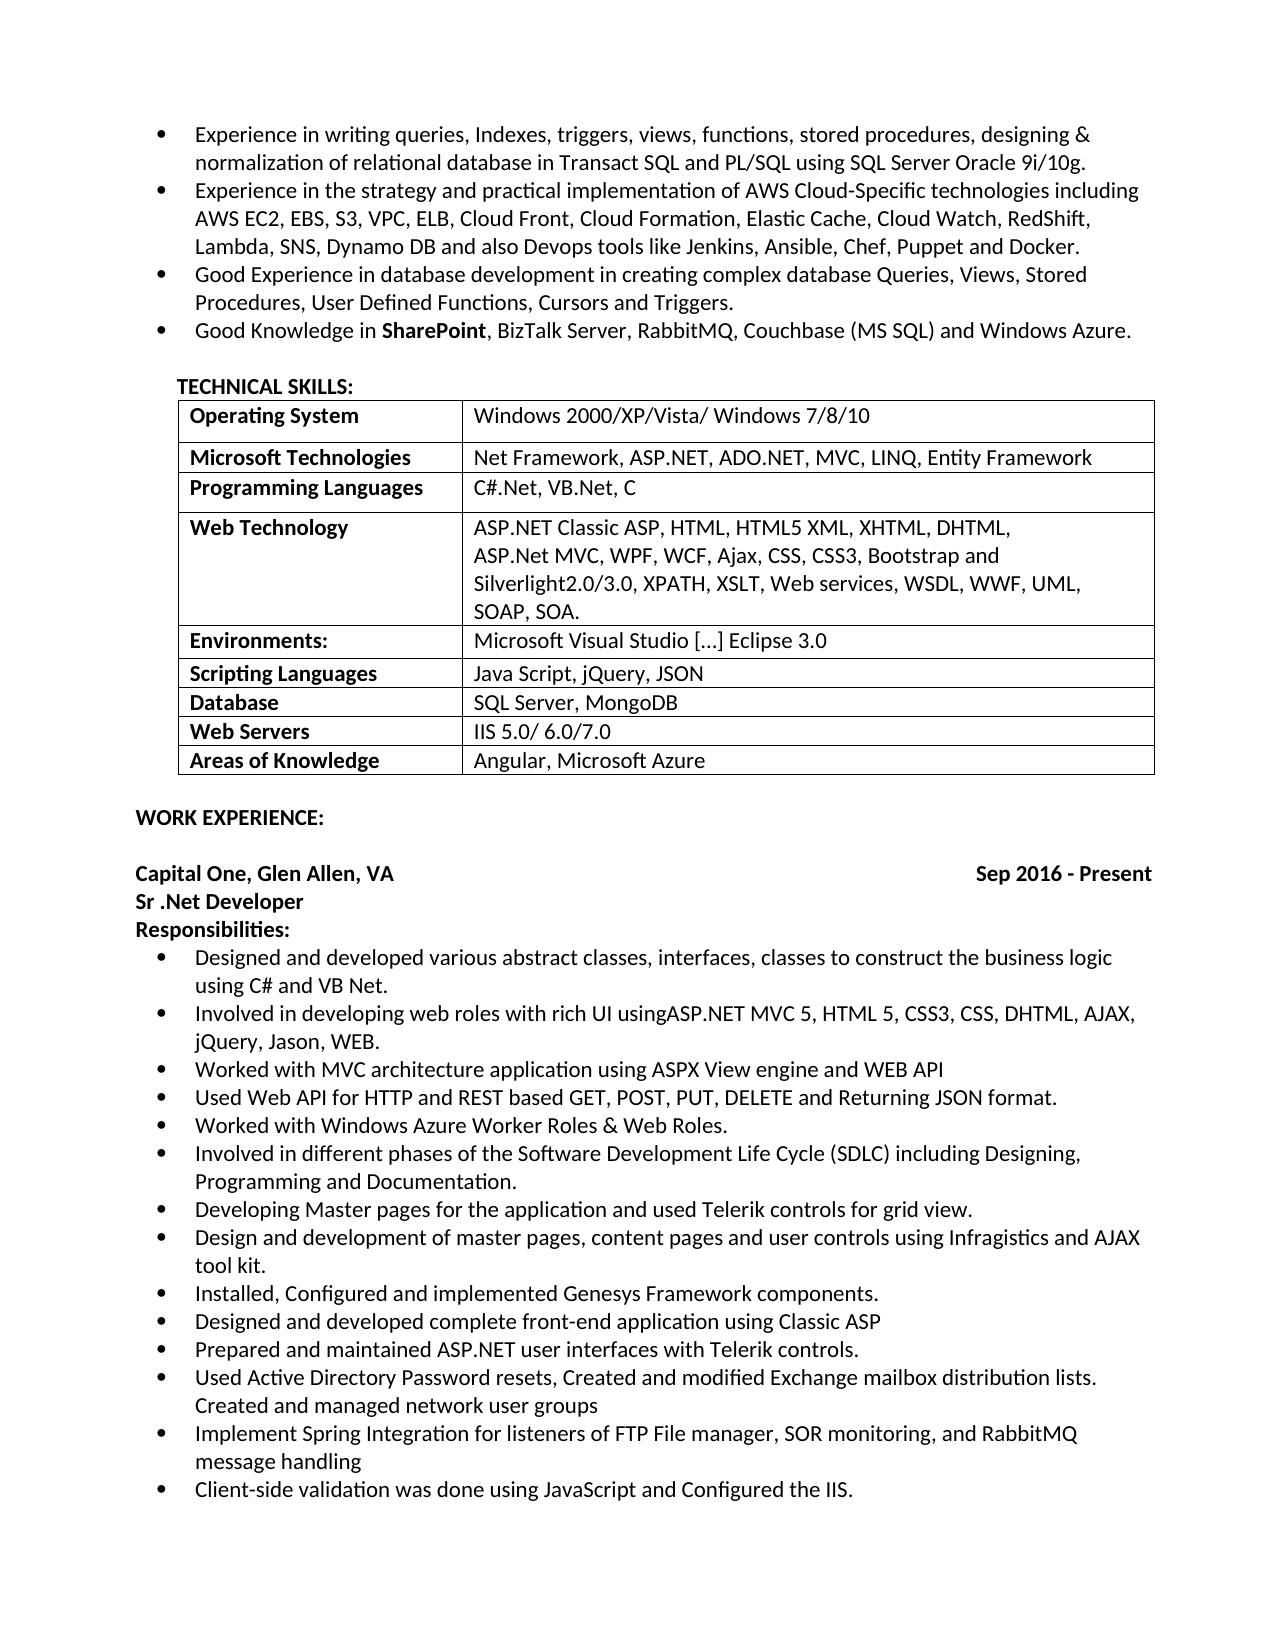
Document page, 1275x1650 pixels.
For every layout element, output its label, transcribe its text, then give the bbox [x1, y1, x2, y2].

list Involved in developing web roles with rich UI usingASP.NET MVC 5, HTML 5, CSS3, CSS, DHTML, AJAX, jQuery, Jason, WEB. [157, 999, 1155, 1055]
table_cell Angular, Microsoft Azure [463, 746, 1154, 774]
text Capital One, Glen Allen, VA Sep 2016 - Present [120, 859, 1155, 887]
list Implement Spring Integration for listeners of FTP File manager, SOR monitoring, and RabbitMQ message handling [157, 1419, 1155, 1475]
list Worked with MVC architecture application using ASPX View engine and WEB API [157, 1055, 1155, 1083]
table_cell Microsoft Technologies [179, 443, 462, 472]
list Good Experience in database development in creating complex database Queries, Views, Stored Procedures, User Defined Functions, Cursors and Triggers. [157, 260, 1155, 316]
list Installed, Configured and implemented Genesys Framework components. [157, 1279, 1155, 1307]
list Worked with Windows Azure Worker Roles & Web Roles. [157, 1111, 1155, 1139]
table_cell Web Technology [179, 513, 462, 625]
table_cell C#.Net, VB.Net, C [463, 473, 1154, 512]
list Design and development of master pages, content pages and user controls using Infragistics and AJAX tool kit. [157, 1223, 1155, 1279]
text Sr .Net Developer Responsibilities: [120, 887, 1155, 943]
list Experience in writing queries, Indexes, triggers, views, functions, stored procedures, designing & normalization of relational database in Transact SQL and PL/SQL using SQL Server Oracle 9i/10g. [157, 120, 1155, 176]
table_cell SQL Server, MongoDB [463, 688, 1154, 716]
list Designed and developed complete front-end application using Classic ASP [157, 1307, 1155, 1335]
table_cell Net Framework, ASP.NET, ADO.NET, MVC, LINQ, Entity Framework [463, 443, 1154, 472]
list Developing Master pages for the application and used Telerik controls for grid view. [157, 1195, 1155, 1223]
table_cell Programming Languages [179, 473, 462, 512]
table_cell Environments: [179, 626, 462, 658]
list Used Active Directory Password resets, Created and modified Exchange mailbox distribution lists. Created and managed network user groups [157, 1363, 1155, 1419]
table_cell Scripting Languages [179, 659, 462, 687]
table_header Windows 2000/XP/Vista/ Windows 7/8/10 [463, 401, 1154, 442]
table_cell Web Servers [179, 717, 462, 745]
text TECHNICAL SKILLS: [120, 372, 1155, 400]
list Designed and developed various abstract classes, interfaces, classes to construct the business logic using C# and VB Net. [157, 943, 1155, 999]
table_cell ASP.NET Classic ASP, HTML, HTML5 XML, XHTML, DHTML, ASP.Net MVC, WPF, WCF, Ajax, CSS, CSS3, Bootstrap and Silverlight2.0/3.0, XPATH, XSLT, Web services, WSDL, WWF, UML, SOAP, SOA. [463, 513, 1154, 625]
table_header Operating System [179, 401, 462, 442]
table_cell Database [179, 688, 462, 716]
table_cell Java Script, jQuery, JSON [463, 659, 1154, 687]
table_cell Areas of Knowledge [179, 746, 462, 774]
list Prepared and maintained ASP.NET user interfaces with Telerik controls. [157, 1335, 1155, 1363]
list Involved in different phases of the Software Development Life Cycle (SDLC) including Designing, Programming and Documentation. [157, 1139, 1155, 1195]
list Client-side validation was done using JavaScript and Configured the IIS. [157, 1475, 1155, 1503]
list Used Web API for HTTP and REST based GET, POST, PUT, DELETE and Returning JSON format. [157, 1083, 1155, 1111]
text WORK EXPERIENCE: [120, 803, 1155, 831]
list Good Knowledge in SharePoint, BizTalk Server, RabbitMQ, Couchbase (MS SQL) and Windows Azure. [157, 316, 1155, 344]
table_cell Microsoft Visual Studio […] Eclipse 3.0 [463, 626, 1154, 658]
list Experience in the strategy and practical implementation of AWS Cloud-Specific technologies including AWS EC2, EBS, S3, VPC, ELB, Cloud Front, Cloud Formation, Elastic Cache, Cloud Watch, RedShift, Lambda, SNS, Dynamo DB and also Devops tools like Jenkins, Ansible, Chef, Puppet and Docker. [157, 176, 1155, 260]
table_cell IIS 5.0/ 6.0/7.0 [463, 717, 1154, 745]
